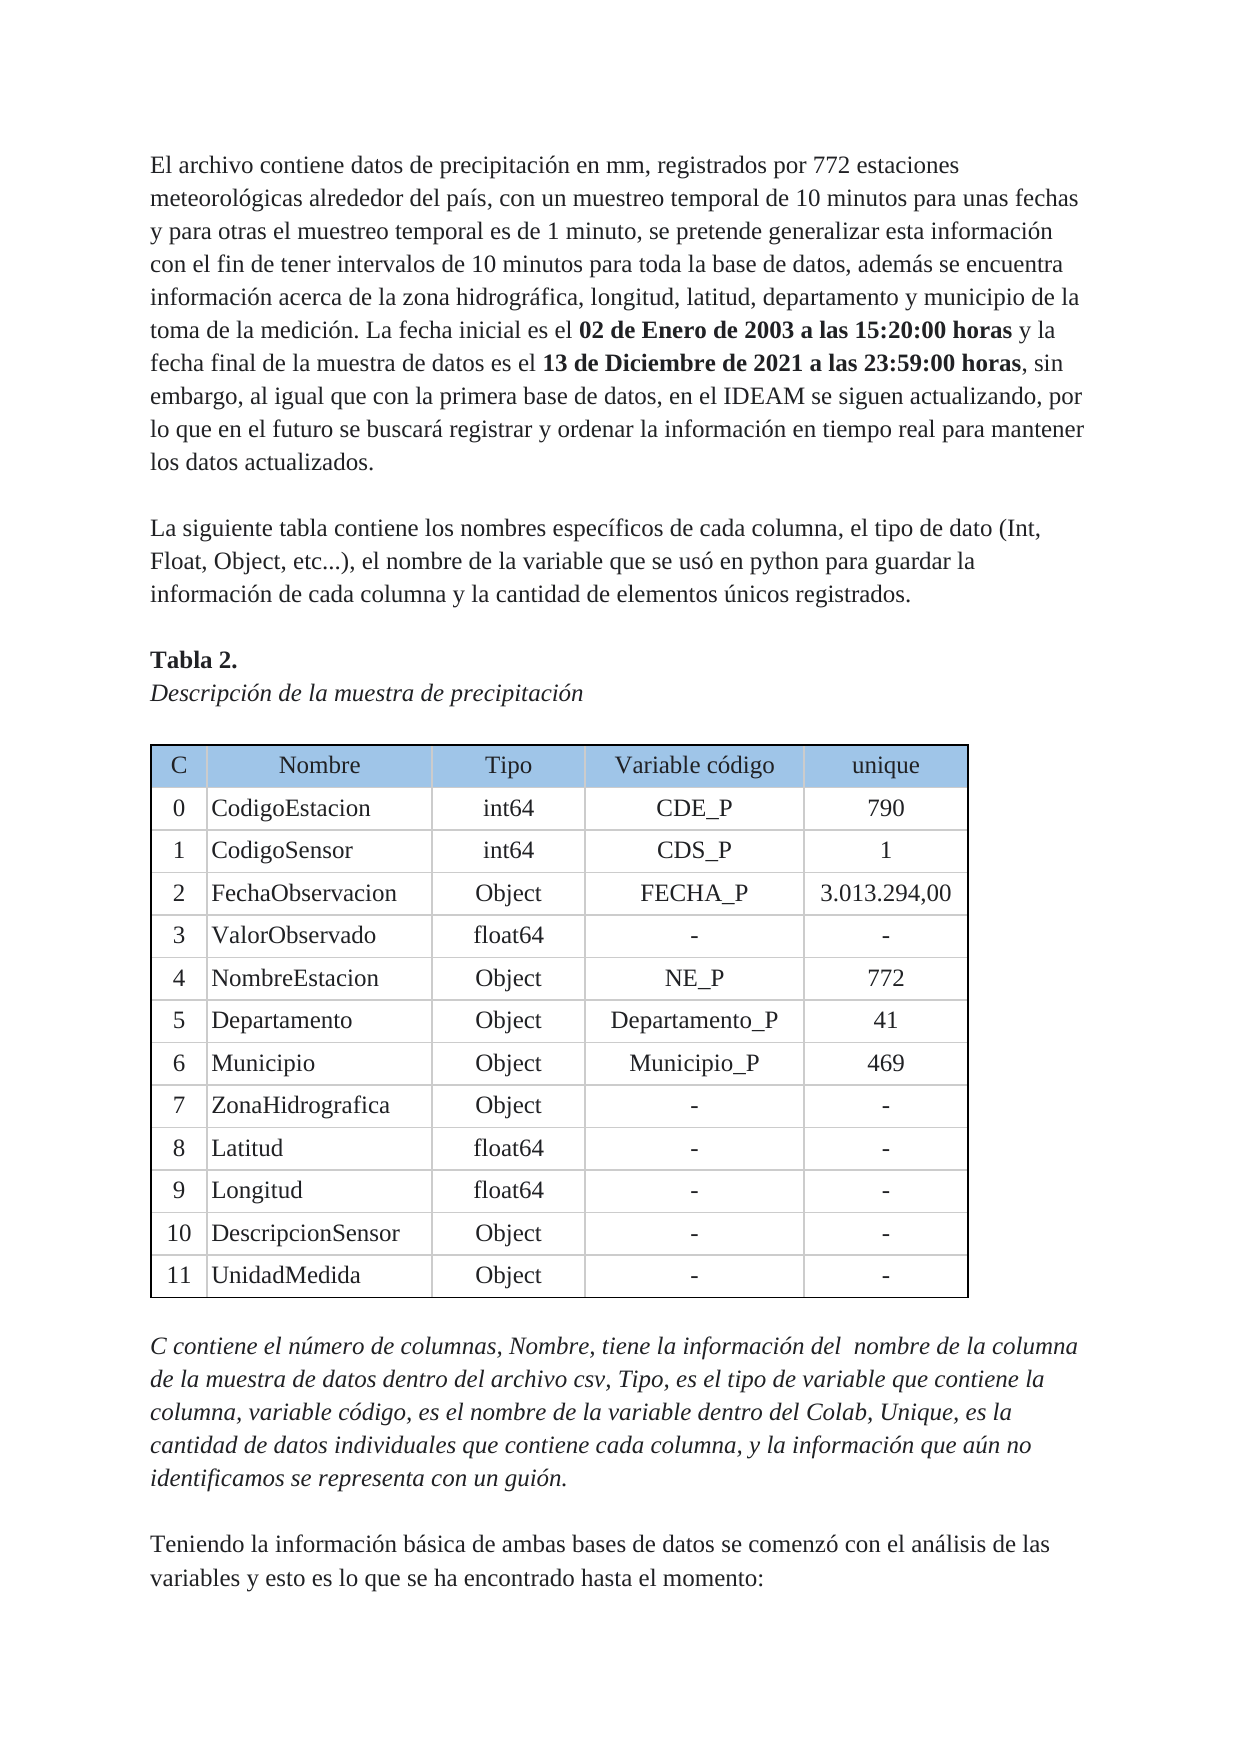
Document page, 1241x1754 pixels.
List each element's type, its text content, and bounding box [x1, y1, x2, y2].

table_cell int64 [433, 788, 584, 829]
table_cell Object [433, 873, 584, 914]
text La siguiente tabla contiene los nombres específicos de cada columna, el tipo de dato (Int, Float, Object, etc...), el nombre de la variable que se usó en python para guardar la información de cada columna y la cantidad de elementos únicos registrados. [150, 513, 1090, 608]
table_cell 469 [805, 1043, 967, 1084]
table_cell - [586, 1171, 803, 1212]
text Tabla 2. [150, 645, 1090, 674]
table_cell - [586, 1213, 803, 1254]
table_cell - [805, 1086, 967, 1127]
text Teniendo la información básica de ambas bases de datos se comenzó con el análisis de las variables y esto es lo que se ha encontrado hasta el momento: [150, 1529, 1090, 1591]
table_cell 2 [152, 873, 206, 914]
table_cell - [586, 1256, 803, 1297]
text C contiene el número de columnas, Nombre, tiene la información del nombre de la columna de la muestra de datos dentro del archivo csv, Tipo, es el tipo de variable que contiene la columna, variable código, es el nombre de la variable dentro del Colab, Unique, es la cantidad de datos individuales que contiene cada columna, y la información que aún no identificamos se representa con un guión. [150, 1331, 1090, 1492]
table_cell Object [433, 1001, 584, 1042]
table_cell - [805, 1213, 967, 1254]
table_cell float64 [433, 1128, 584, 1169]
table_cell Departamento [208, 1001, 431, 1042]
table_cell CodigoEstacion [208, 788, 431, 829]
table_cell Latitud [208, 1128, 431, 1169]
table_header Nombre [208, 746, 431, 787]
table_cell 8 [152, 1128, 206, 1169]
table_cell ValorObservado [208, 916, 431, 957]
table_cell NE_P [586, 958, 803, 999]
table_cell - [586, 1128, 803, 1169]
table_header Variable código [586, 746, 803, 787]
table_cell 790 [805, 788, 967, 829]
table_cell - [805, 1256, 967, 1297]
table_cell Object [433, 958, 584, 999]
table_cell 1 [805, 831, 967, 872]
table_cell FechaObservacion [208, 873, 431, 914]
table_cell 4 [152, 958, 206, 999]
table_cell NombreEstacion [208, 958, 431, 999]
table_cell - [586, 1086, 803, 1127]
table_cell 41 [805, 1001, 967, 1042]
table_cell FECHA_P [586, 873, 803, 914]
table_cell CodigoSensor [208, 831, 431, 872]
table_cell 0 [152, 788, 206, 829]
table_cell 9 [152, 1171, 206, 1212]
table_cell Departamento_P [586, 1001, 803, 1042]
table_cell Object [433, 1086, 584, 1127]
table_cell 1 [152, 831, 206, 872]
table_cell 3 [152, 916, 206, 957]
table_header C [152, 746, 206, 787]
table_cell Object [433, 1213, 584, 1254]
table_cell Municipio_P [586, 1043, 803, 1084]
table_cell CDE_P [586, 788, 803, 829]
table_cell DescripcionSensor [208, 1213, 431, 1254]
table_cell Municipio [208, 1043, 431, 1084]
table_cell float64 [433, 916, 584, 957]
table_header Tipo [433, 746, 584, 787]
table_cell CDS_P [586, 831, 803, 872]
table_cell 11 [152, 1256, 206, 1297]
table_cell Object [433, 1256, 584, 1297]
table_cell 3.013.294,00 [805, 873, 967, 914]
table_cell 6 [152, 1043, 206, 1084]
table_cell float64 [433, 1171, 584, 1212]
table_cell int64 [433, 831, 584, 872]
table_cell Object [433, 1043, 584, 1084]
text Descripción de la muestra de precipitación [150, 678, 1090, 707]
table_cell 10 [152, 1213, 206, 1254]
table_cell - [805, 1128, 967, 1169]
table_cell 5 [152, 1001, 206, 1042]
table_cell Longitud [208, 1171, 431, 1212]
text El archivo contiene datos de precipitación en mm, registrados por 772 estaciones meteorológicas alrededor del país, con un muestreo temporal de 10 minutos para unas fechas y para otras el muestreo temporal es de 1 minuto, se pretende generalizar esta información con el fin de tener intervalos de 10 minutos para toda la base de datos, además se encuentra información acerca de la zona hidrográfica, longitud, latitud, departamento y municipio de la toma de la medición. La fecha inicial es el 02 de Enero de 2003 a las 15:20:00 horas y la fecha final de la muestra de datos es el 13 de Diciembre de 2021 a las 23:59:00 horas, sin embargo, al igual que con la primera base de datos, en el IDEAM se siguen actualizando, por lo que en el futuro se buscará registrar y ordenar la información en tiempo real para mantener los datos actualizados. [150, 150, 1090, 476]
table_cell 772 [805, 958, 967, 999]
table_cell - [586, 916, 803, 957]
table_cell 7 [152, 1086, 206, 1127]
table_header unique [805, 746, 967, 787]
table_cell - [805, 1171, 967, 1212]
table_cell - [805, 916, 967, 957]
table_cell UnidadMedida [208, 1256, 431, 1297]
table_cell ZonaHidrografica [208, 1086, 431, 1127]
